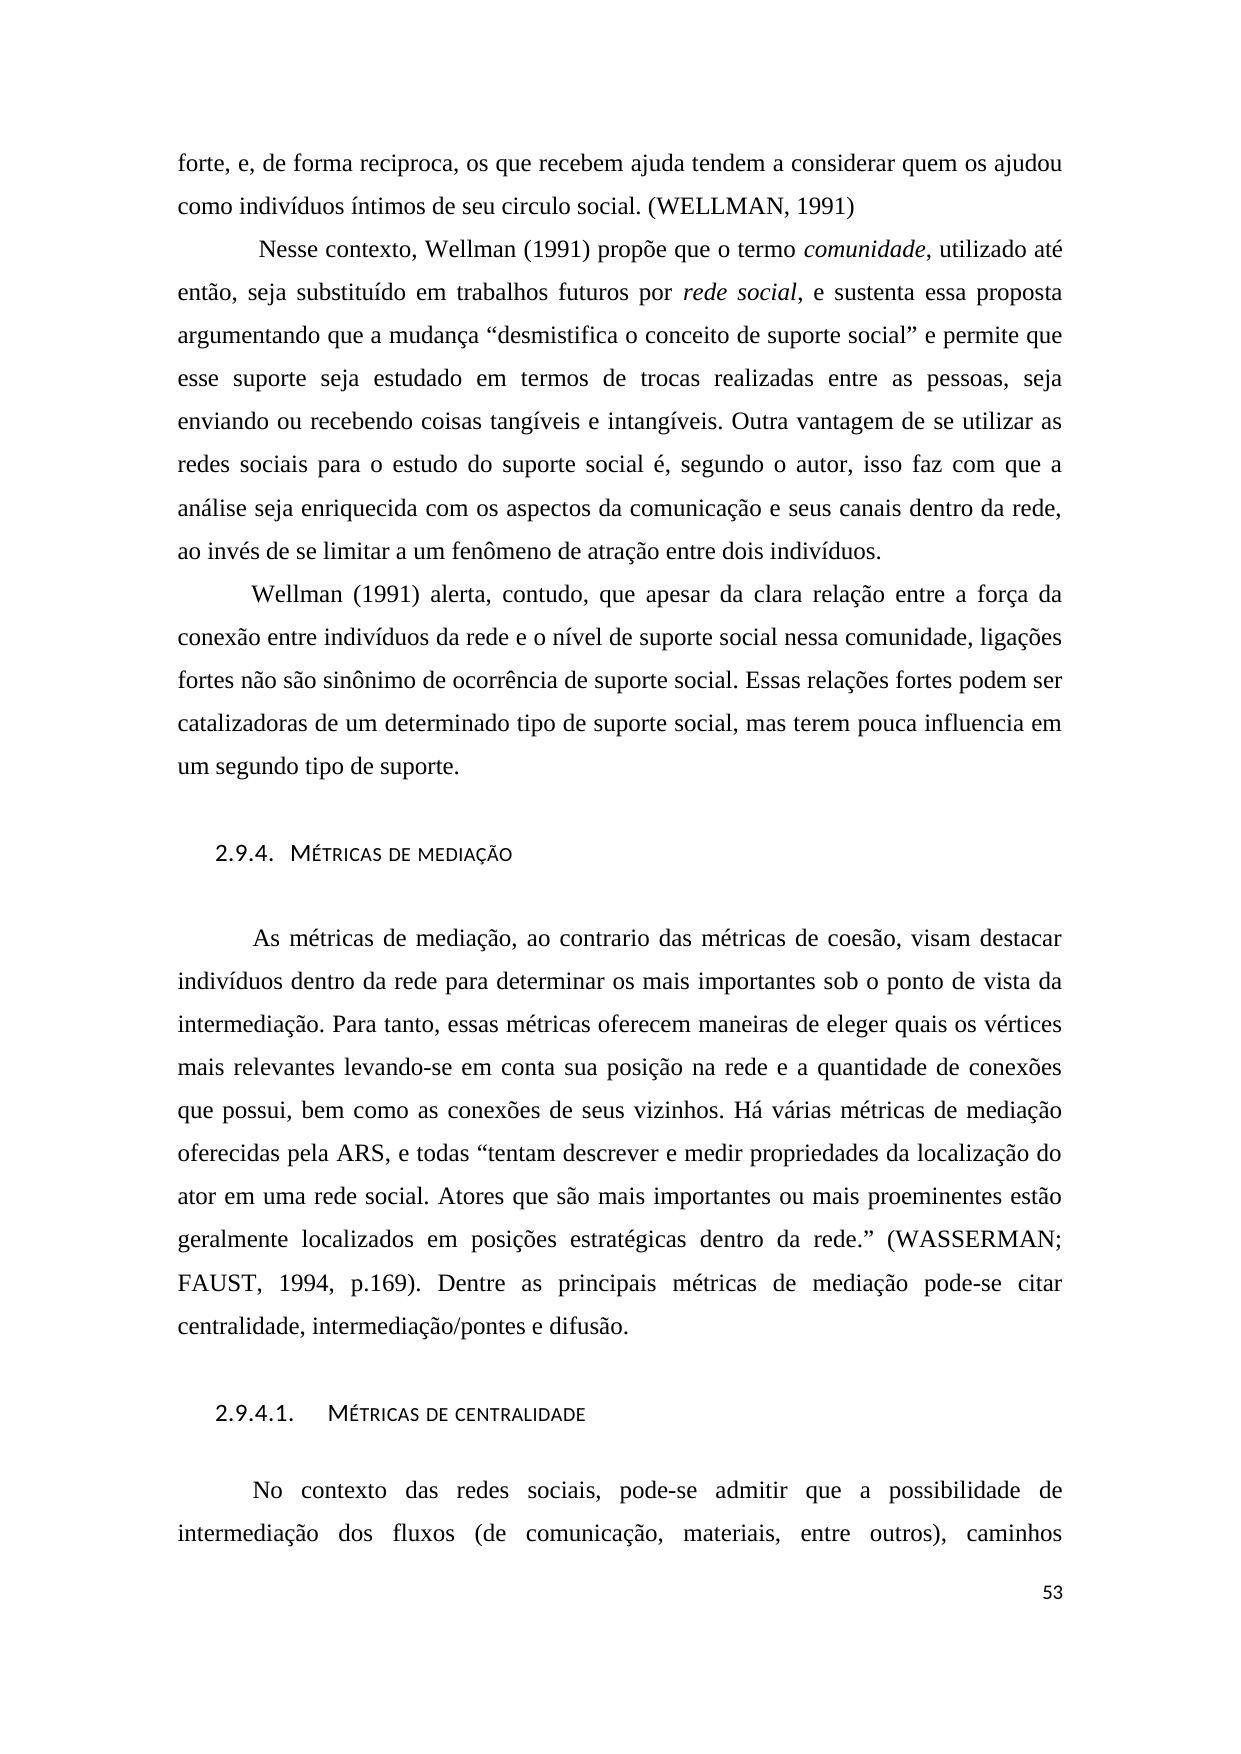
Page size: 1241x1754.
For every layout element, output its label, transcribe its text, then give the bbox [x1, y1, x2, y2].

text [177, 148, 1063, 219]
subtitle Métricas de mediação [215, 838, 1063, 868]
text Wellman (1991) alerta, contudo, que apesar da clara relação entre a força da conexão entre indivíduos da rede e o nível de suporte social nessa comunidade, ligações fortes não são sinônimo de ocorrência de suporte social. Essas relações fortes podem ser catalizadoras de um determinado tipo de suporte social, mas terem pouca influencia em um segundo tipo de suporte. [177, 579, 1063, 780]
text As métricas de mediação, ao contrario das métricas de coesão, visam destacar indivíduos dentro da rede para determinar os mais importantes sob o ponto de vista da intermediação. Para tanto, essas métricas oferecem maneiras de eleger quais os vértices mais relevantes levando-se em conta sua posição na rede e a quantidade de conexões que possui, bem como as conexões de seus vizinhos. Há várias métricas de mediação oferecidas pela ARS, e todas “tentam descrever e medir propriedades da localização do ator em uma rede social. Atores que são mais importantes ou mais proeminentes estão geralmente localizados em posições estratégicas dentro da rede.” (WASSERMAN; FAUST, 1994, p.169). Dentre as principais métricas de mediação pode-se citar centralidade, intermediação/pontes e difusão. [177, 923, 1063, 1339]
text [177, 1475, 1063, 1547]
subtitle Métricas de centralidade [215, 1397, 1063, 1427]
text Nesse contexto, Wellman (1991) propõe que o termo comunidade, utilizado até então, seja substituído em trabalhos futuros por rede social, e sustenta essa proposta argumentando que a mudança “desmistifica o conceito de suporte social” e permite que esse suporte seja estudado em termos de trocas realizadas entre as pessoas, seja enviando ou recebendo coisas tangíveis e intangíveis. Outra vantagem de se utilizar as redes sociais para o estudo do suporte social é, segundo o autor, isso faz com que a análise seja enriquecida com os aspectos da comunicação e seus canais dentro da rede, ao invés de se limitar a um fenômeno de atração entre dois indivíduos. [177, 234, 1063, 564]
